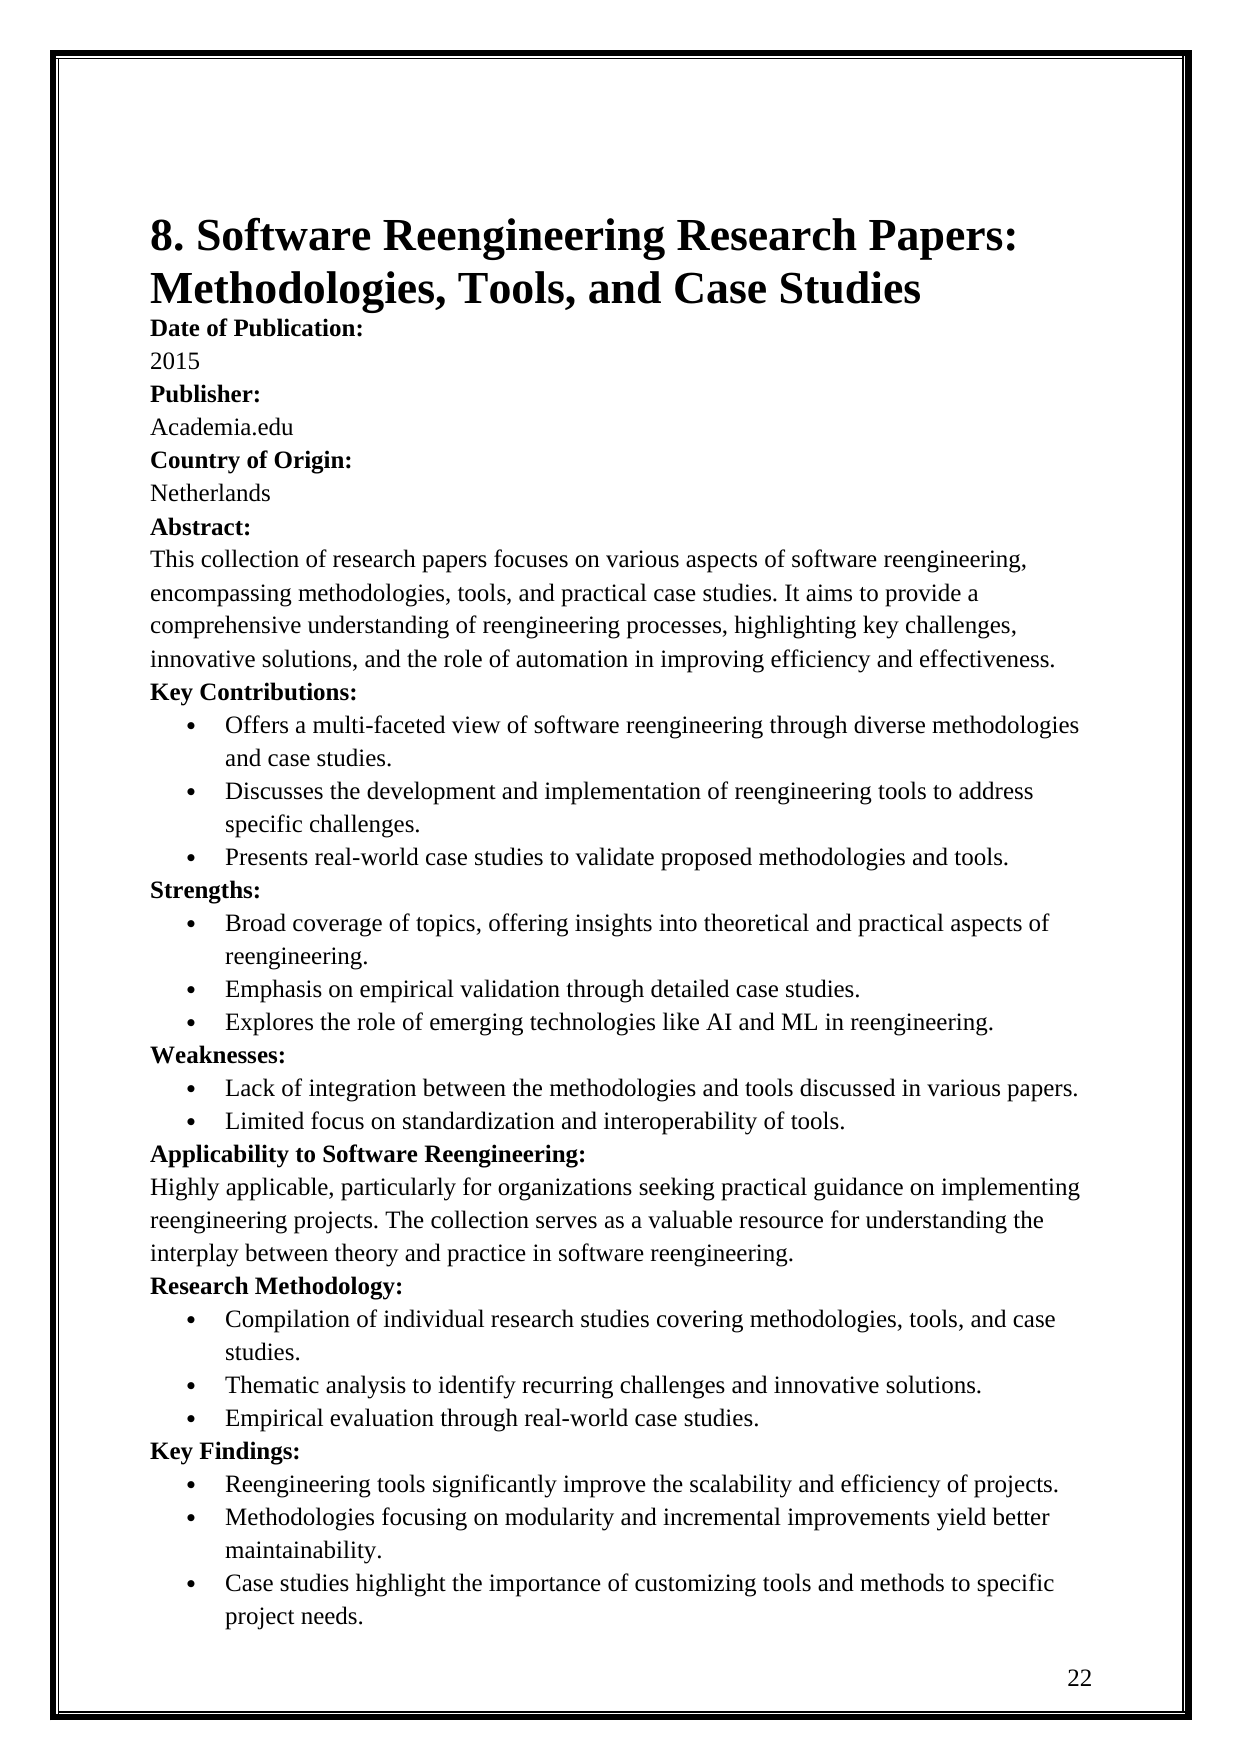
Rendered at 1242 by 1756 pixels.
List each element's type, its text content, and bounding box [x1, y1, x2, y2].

list Presents real-world case studies to validate proposed methodologies and tools. [187, 842, 1092, 871]
list Methodologies focusing on modularity and incremental improvements yield better maintainability. [187, 1502, 1092, 1564]
text Date of Publication: [150, 313, 1092, 342]
text Abstract: [150, 512, 1092, 540]
text Weaknesses: [150, 1040, 1092, 1069]
text Academia.edu [150, 412, 1092, 441]
text Research Methodology: [150, 1271, 1092, 1300]
text Key Contributions: [150, 677, 1092, 705]
text Highly applicable, particularly for organizations seeking practical guidance on implementing reengineering projects. The collection serves as a valuable resource for understanding the interplay between theory and practice in software reengineering. [150, 1172, 1092, 1267]
list Explores the role of emerging technologies like AI and ML in reengineering. [187, 1007, 1092, 1036]
list Compilation of individual research studies covering methodologies, tools, and case studies. [187, 1304, 1092, 1366]
list Case studies highlight the importance of customizing tools and methods to specific project needs. [187, 1568, 1092, 1630]
text Country of Origin: [150, 446, 1092, 474]
list Reengineering tools significantly improve the scalability and efficiency of projects. [187, 1469, 1092, 1498]
text This collection of research papers focuses on various aspects of software reengineering, encompassing methodologies, tools, and practical case studies. It aims to provide a comprehensive understanding of reengineering processes, highlighting key challenges, innovative solutions, and the role of automation in improving efficiency and effectiveness. [150, 544, 1092, 672]
text Publisher: [150, 379, 1092, 408]
subtitle 8. Software Reengineering Research Papers: Methodologies, Tools, and Case Studies [150, 208, 1092, 313]
text Applicability to Software Reengineering: [150, 1139, 1092, 1168]
text Key Findings: [150, 1436, 1092, 1465]
text Netherlands [150, 478, 1092, 507]
list Emphasis on empirical validation through detailed case studies. [187, 974, 1092, 1003]
list Lack of integration between the methodologies and tools discussed in various papers. [187, 1073, 1092, 1102]
list Broad coverage of topics, offering insights into theoretical and practical aspects of reengineering. [187, 908, 1092, 969]
text 2015 [150, 346, 1092, 375]
text Strengths: [150, 875, 1092, 903]
list Thematic analysis to identify recurring challenges and innovative solutions. [187, 1370, 1092, 1399]
list Discusses the development and implementation of reengineering tools to address specific challenges. [187, 776, 1092, 837]
list Limited focus on standardization and interoperability of tools. [187, 1106, 1092, 1135]
list Offers a multi-faceted view of software reengineering through diverse methodologies and case studies. [187, 710, 1092, 771]
list Empirical evaluation through real-world case studies. [187, 1403, 1092, 1432]
